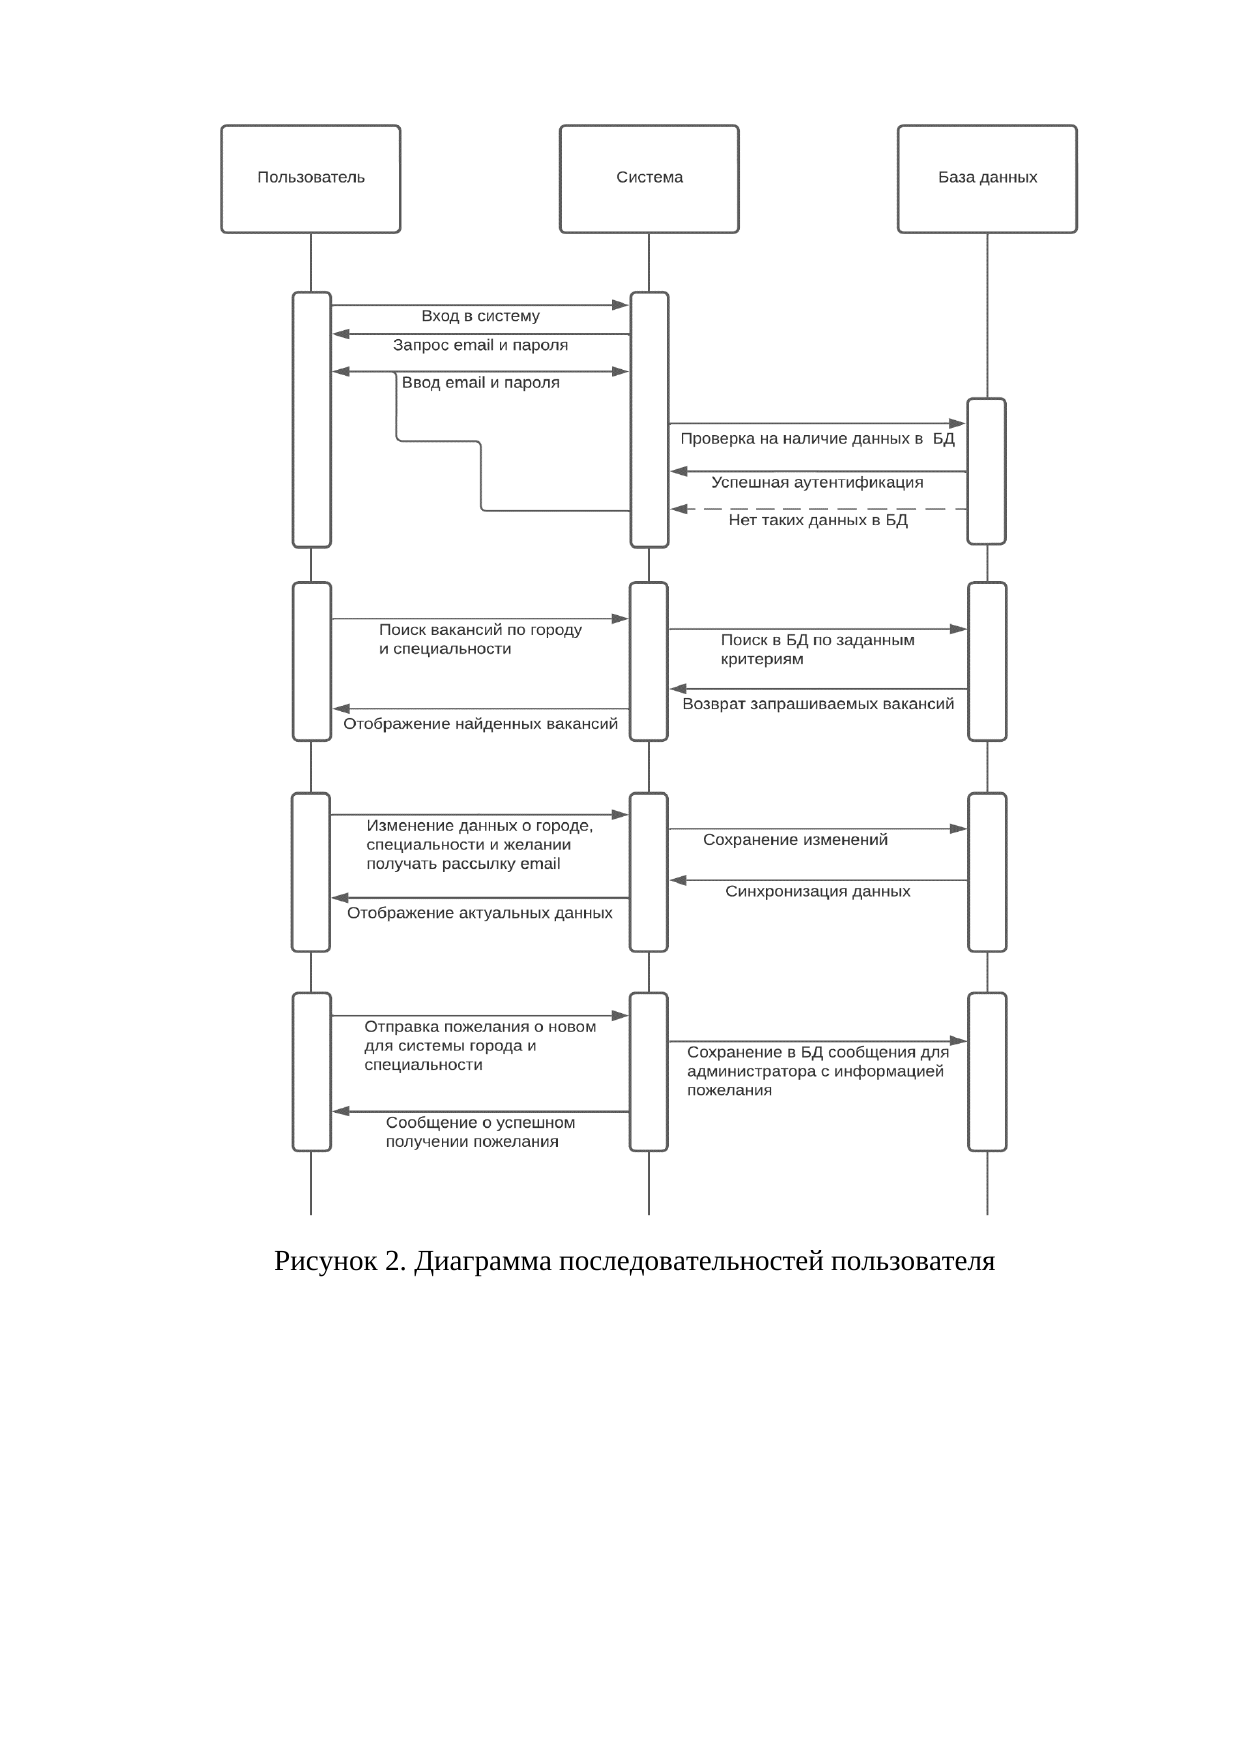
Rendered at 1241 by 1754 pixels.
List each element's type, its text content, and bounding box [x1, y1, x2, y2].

text Рисунок 2. Диаграмма последовательностей пользователя [118, 1243, 1152, 1277]
picture [184, 118, 1115, 1219]
